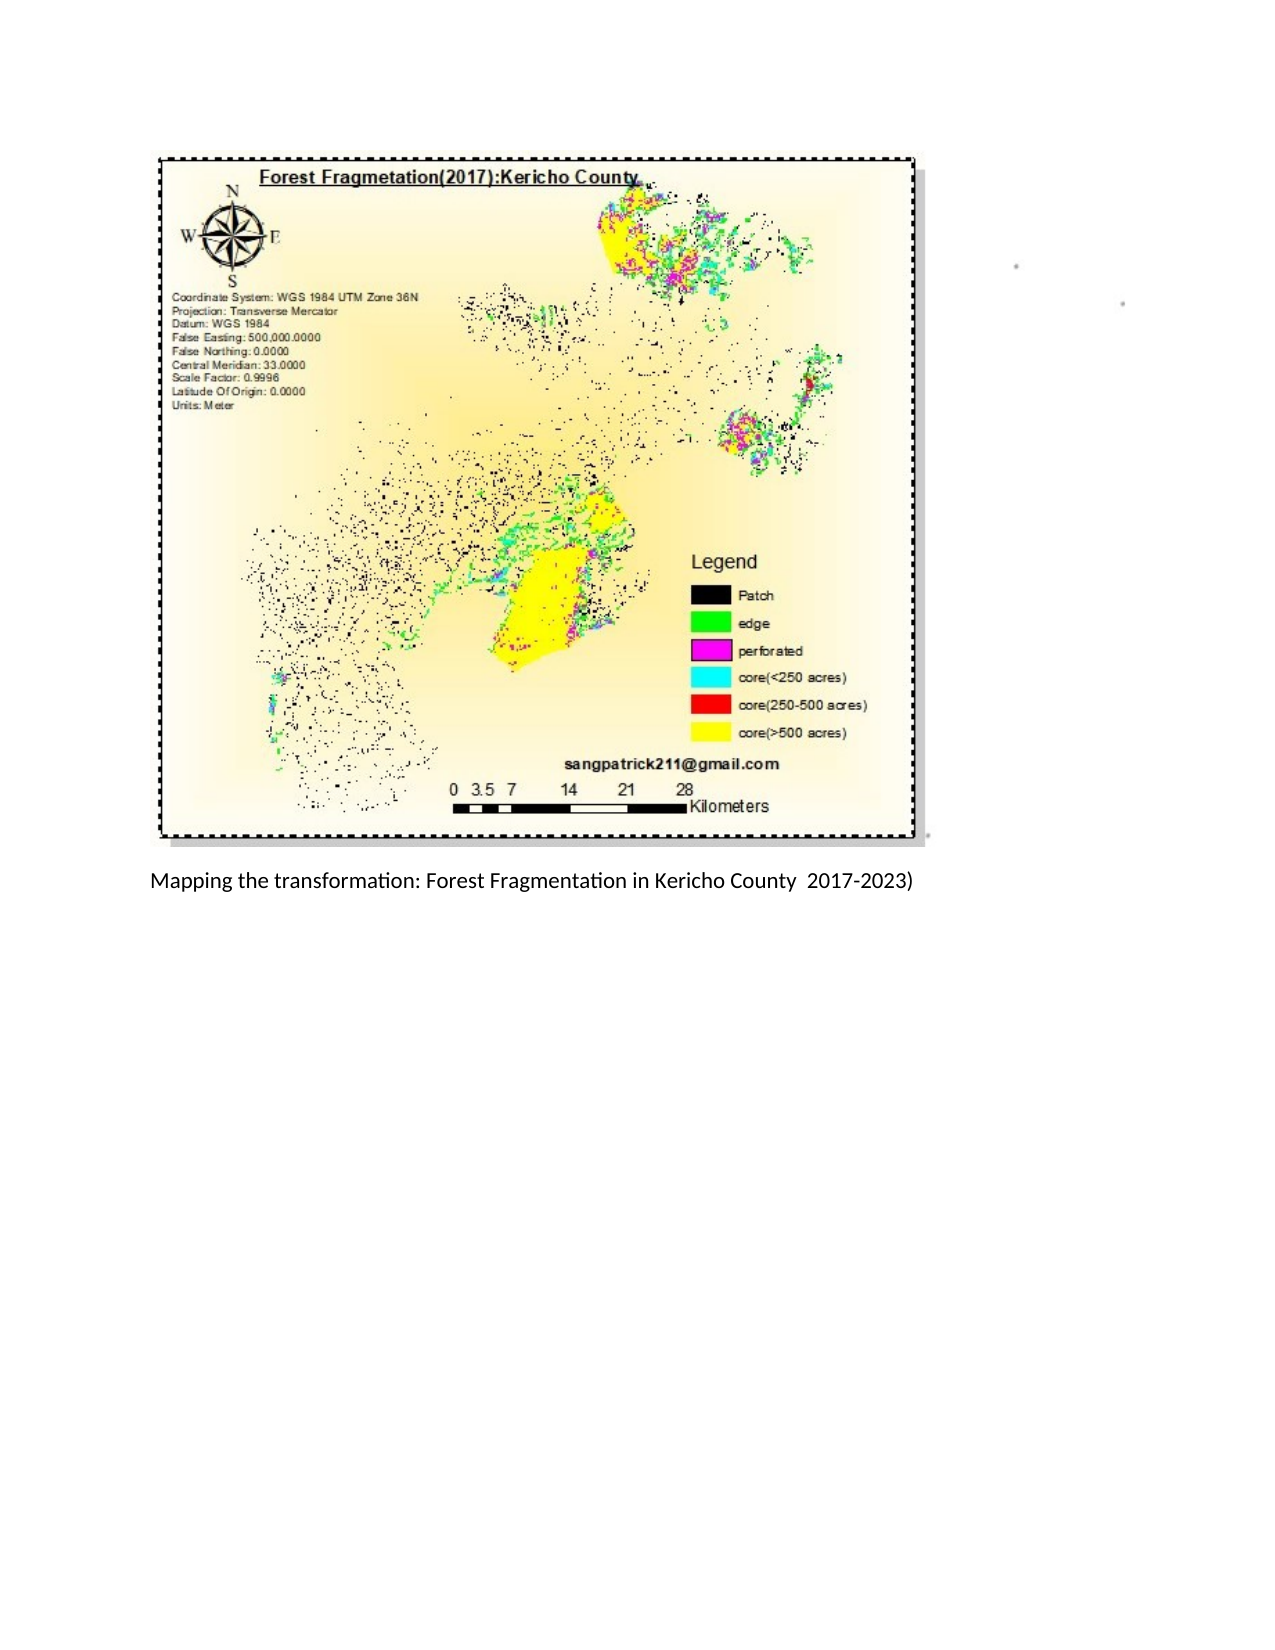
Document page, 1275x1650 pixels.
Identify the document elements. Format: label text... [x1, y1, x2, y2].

text Mapping the transformation: Forest Fragmentation in Kericho County 2017-2023) [150, 866, 1125, 894]
picture [150, 150, 1125, 847]
